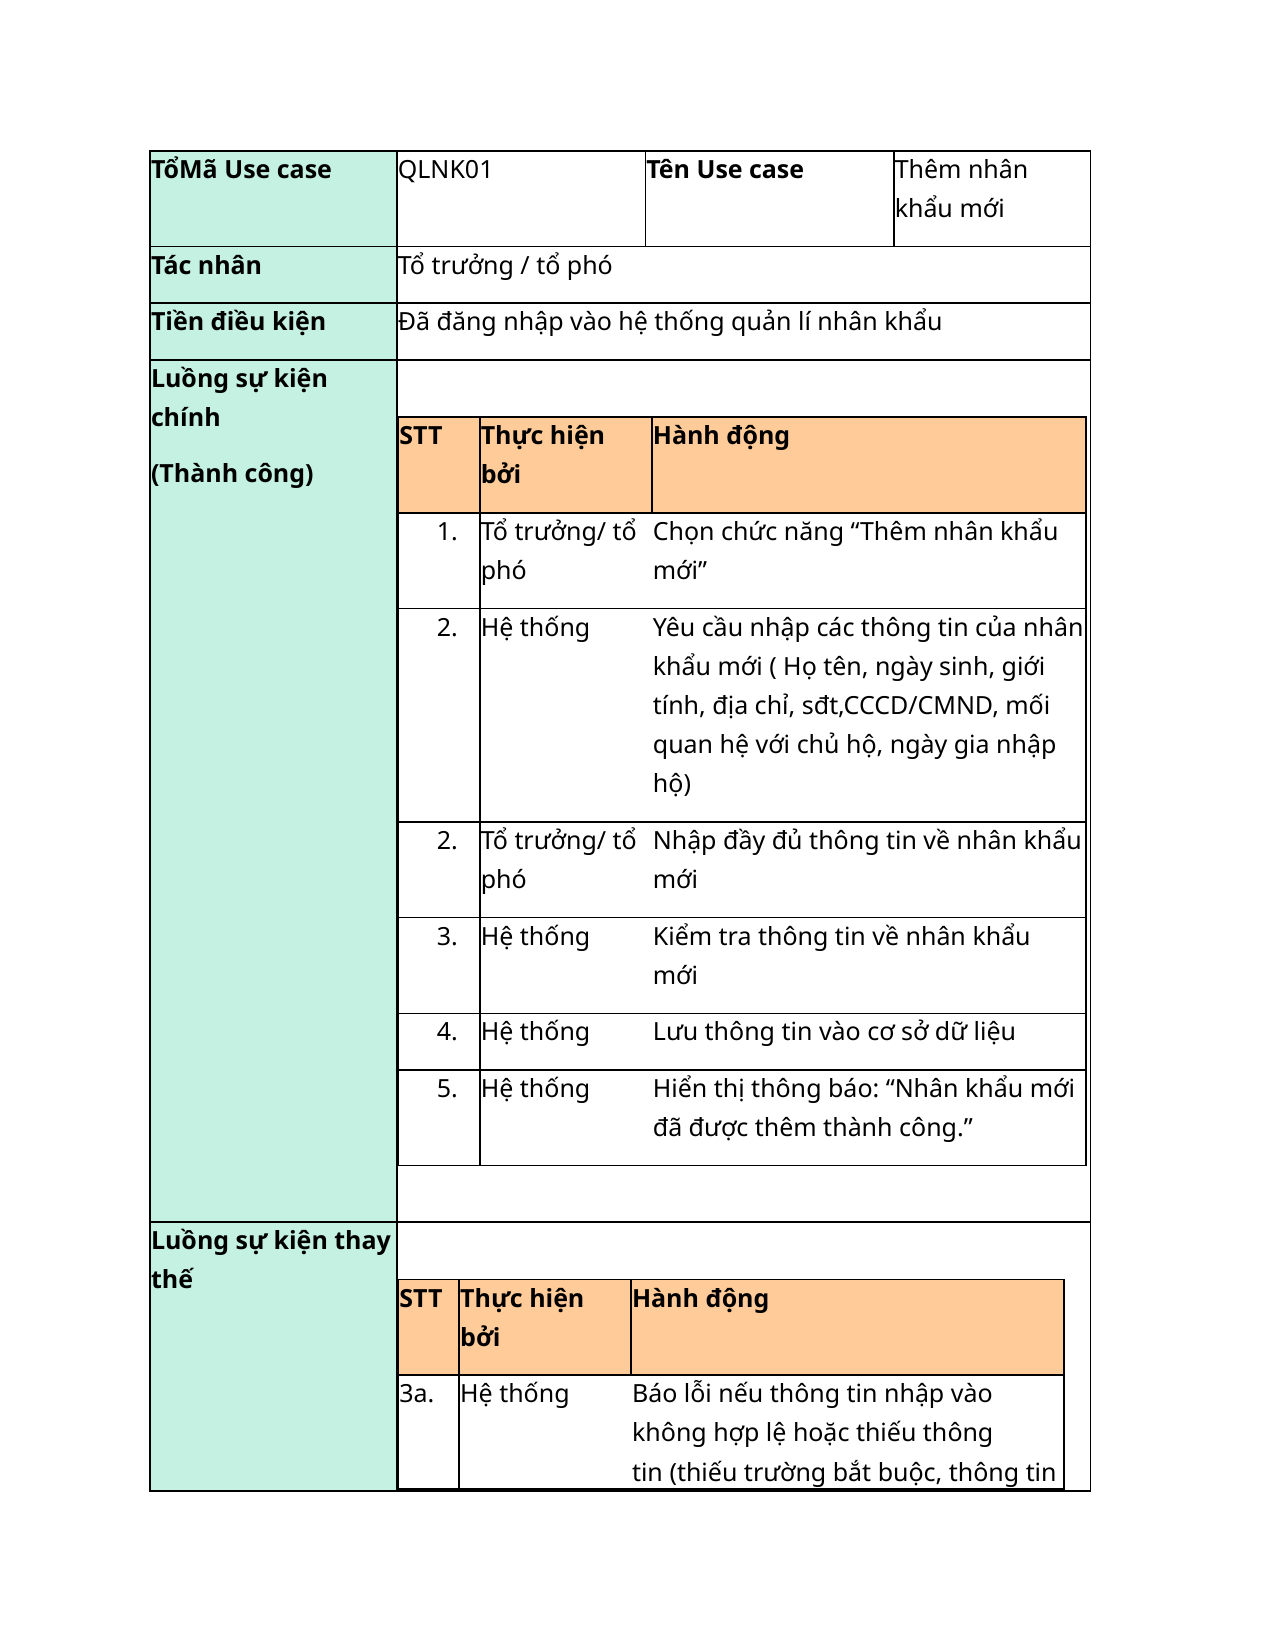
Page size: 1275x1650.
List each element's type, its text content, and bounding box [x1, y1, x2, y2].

table_header Tên Use case [646, 152, 893, 246]
table_cell Tác nhân [151, 247, 396, 302]
table_cell Tổ trưởng / tổ phó [398, 247, 1090, 302]
table_header TổMã Use case [151, 152, 396, 246]
table_cell Luồng sự kiện chính (Thành công) [151, 361, 396, 1221]
table_cell [398, 361, 1090, 1221]
table_cell Tiền điều kiện [151, 304, 396, 359]
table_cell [151, 1223, 396, 1490]
table_cell [398, 1223, 1090, 1490]
table_header QLNK01 [398, 152, 645, 246]
table_cell Đã đăng nhập vào hệ thống quản lí nhân khẩu [398, 304, 1090, 359]
table_header Thêm nhân khẩu mới [895, 152, 1090, 246]
